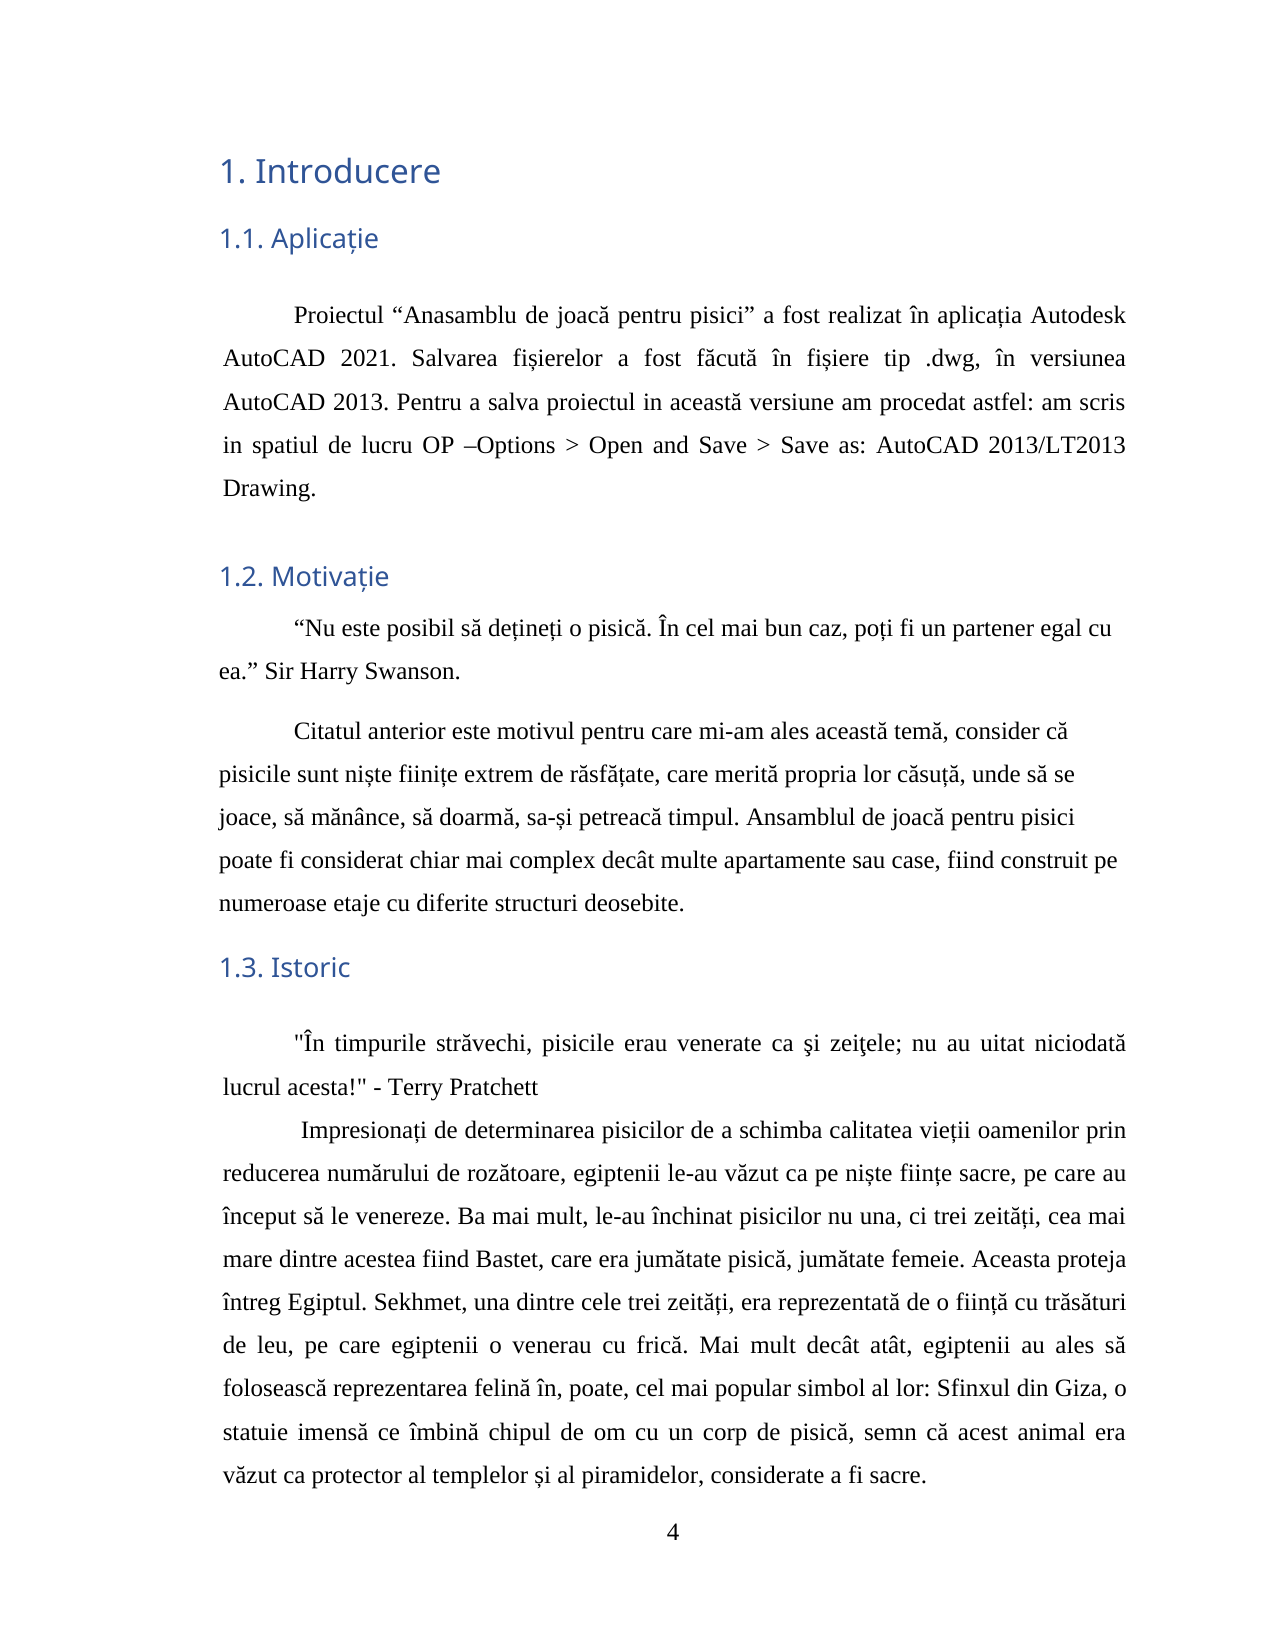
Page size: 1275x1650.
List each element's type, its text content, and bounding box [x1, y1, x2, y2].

subtitle 1. Introducere [148, 148, 1127, 193]
text Impresionați de determinarea pisicilor de a schimba calitatea vieții oamenilor prin reducerea numărului de rozătoare, egiptenii le-au văzut ca pe niște ființe sacre, pe care au început să le venereze. Ba mai mult, le-au închinat pisicilor nu una, ci trei zeități, cea mai mare dintre acestea fiind Bastet, care era jumătate pisică, jumătate femeie. Aceasta proteja întreg Egiptul. Sekhmet, una dintre cele trei zeități, era reprezentată de o ființă cu trăsături de leu, pe care egiptenii o venerau cu frică. Mai mult decât atât, egiptenii au ales să folosească reprezentarea felină în, poate, cel mai popular simbol al lor: Sfinxul din Giza, o statuie imensă ce îmbină chipul de om cu un corp de pisică, semn că acest animal era văzut ca protector al templelor și al piramidelor, considerate a fi sacre. [223, 1115, 1127, 1488]
text Citatul anterior este motivul pentru care mi-am ales această temă, consider că pisicile sunt niște fiinițe extrem de răsfățate, care merită propria lor căsuță, unde să se joace, să mănânce, să doarmă, sa-și petreacă timpul. Ansamblul de joacă pentru pisici poate fi considerat chiar mai complex decât multe apartamente sau case, fiind construit pe numeroase etaje cu diferite structuri deosebite. [218, 716, 1127, 917]
subtitle 1.1. Aplicație [148, 220, 1127, 257]
text "În timpurile străvechi, pisicile erau venerate ca şi zeiţele; nu au uitat niciodată lucrul acesta!" - Terry Pratchett [223, 1028, 1127, 1100]
subtitle 1.3. Istoric [148, 948, 1127, 985]
text “Nu este posibil să dețineți o pisică. În cel mai bun caz, poți fi un partener egal cu ea.” Sir Harry Swanson. [218, 613, 1127, 685]
subtitle 1.2. Motivație [148, 558, 1127, 594]
text Proiectul “Anasamblu de joacă pentru pisici” a fost realizat în aplicația Autodesk AutoCAD 2021. Salvarea fișierelor a fost făcută în fișiere tip .dwg, în versiunea AutoCAD 2013. Pentru a salva proiectul in această versiune am procedat astfel: am scris in spatiul de lucru OP –Options > Open and Save > Save as: AutoCAD 2013/LT2013 Drawing. [223, 300, 1127, 502]
